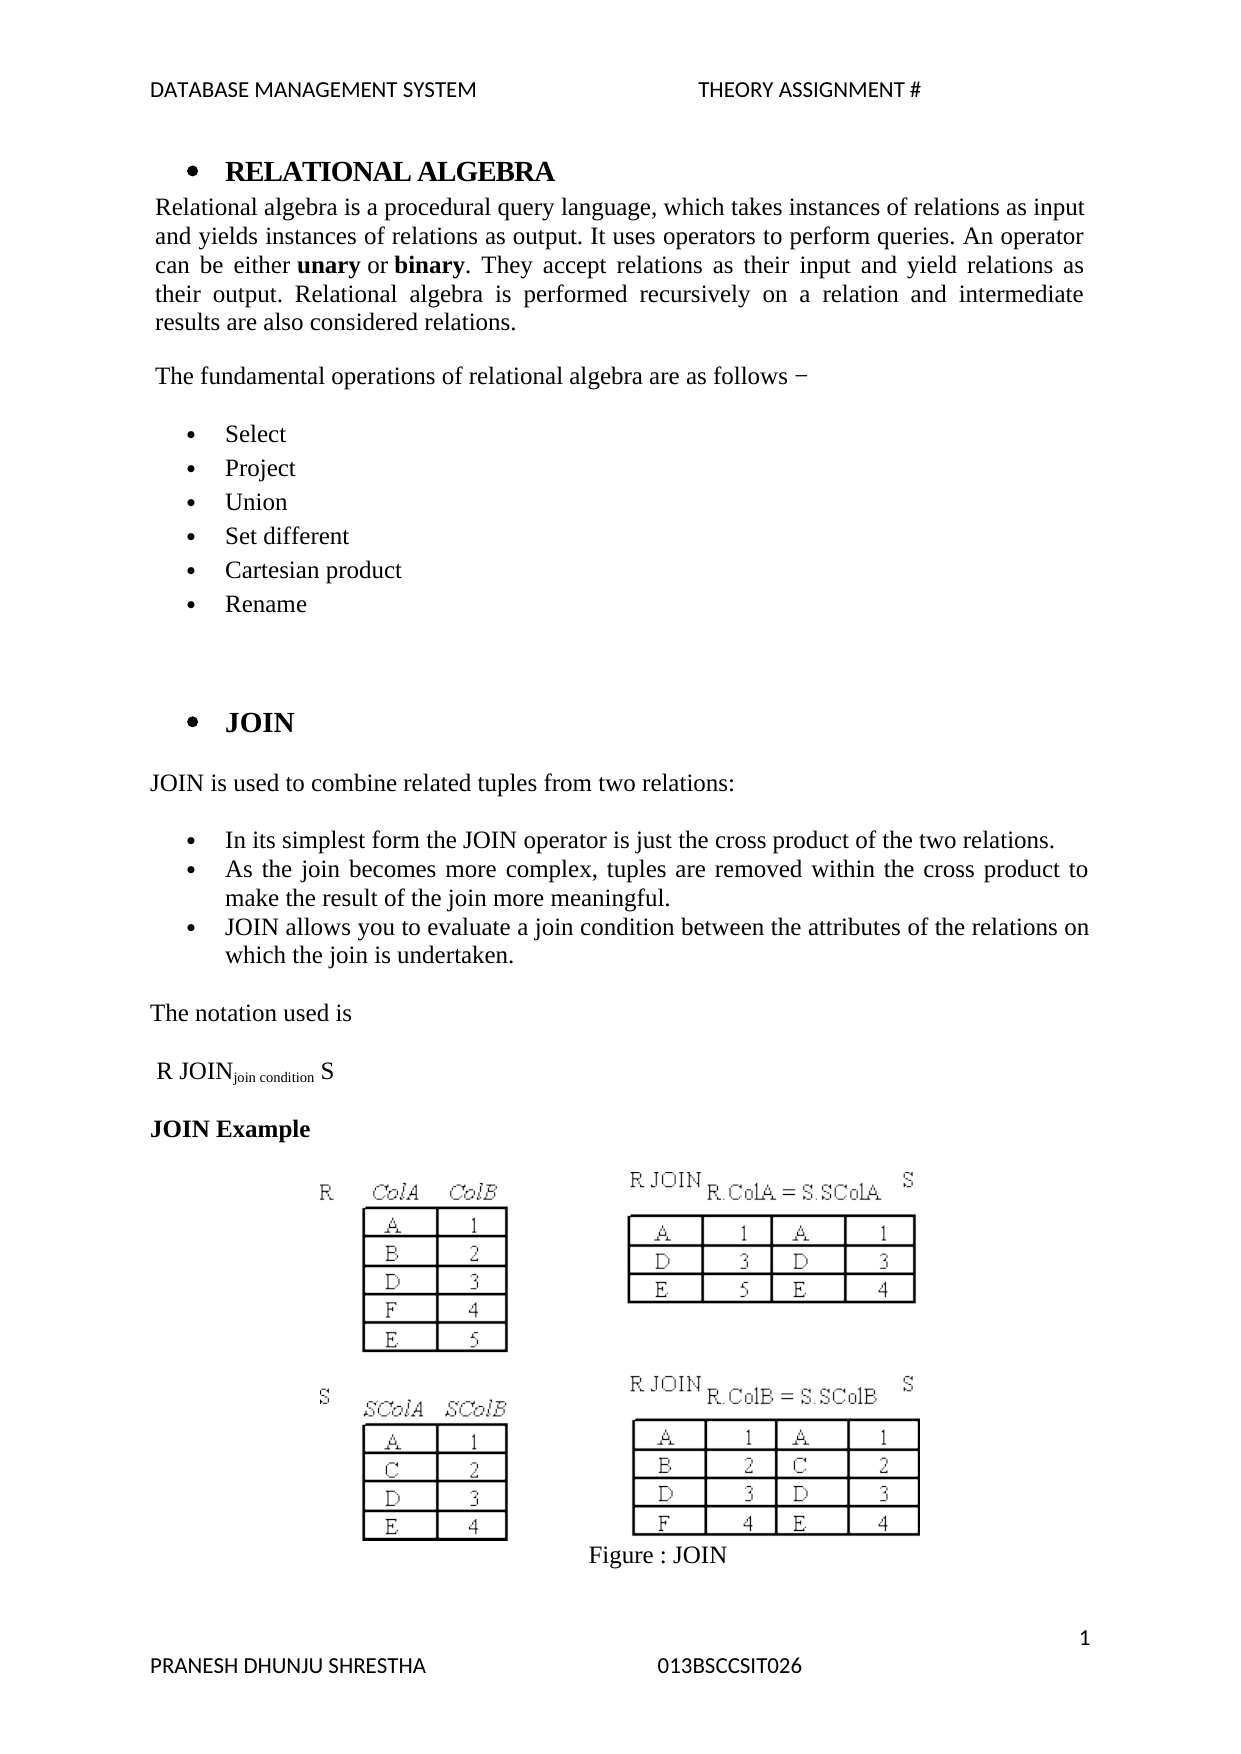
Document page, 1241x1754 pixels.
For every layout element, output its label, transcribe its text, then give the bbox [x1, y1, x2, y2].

list JOIN allows you to evaluate a join condition between the attributes of the relations on which the join is undertaken. [187, 912, 1090, 969]
list Project [187, 453, 1090, 482]
list As the join becomes more complex, tuples are removed within the cross product to make the result of the join more meaningful. [187, 854, 1090, 912]
list Union [187, 487, 1090, 516]
list RELATIONAL ALGEBRA [187, 150, 1085, 187]
list Select [187, 419, 1090, 448]
text R JOINjoin condition S [150, 1056, 1090, 1085]
text The fundamental operations of relational algebra are as follows − [155, 361, 1085, 390]
list Cartesian product [187, 555, 1090, 584]
text Figure : JOIN [225, 1540, 1090, 1569]
text Relational algebra is a procedural query language, which takes instances of relations as input and yields instances of relations as output. It uses operators to perform queries. An operator can be either unary or binary. They accept relations as their input and yield relations as their output. Relational algebra is performed recursively on a relation and intermediate results are also considered relations. [155, 192, 1085, 336]
list JOIN [187, 705, 1090, 738]
list Rename [187, 589, 1090, 618]
list Set different [187, 521, 1090, 550]
picture [320, 1172, 920, 1541]
text JOIN Example [150, 1114, 1090, 1143]
text The notation used is [150, 998, 1090, 1027]
text JOIN is used to combine related tuples from two relations: [150, 768, 1090, 796]
list In its simplest form the JOIN operator is just the cross product of the two relations. [187, 826, 1090, 854]
